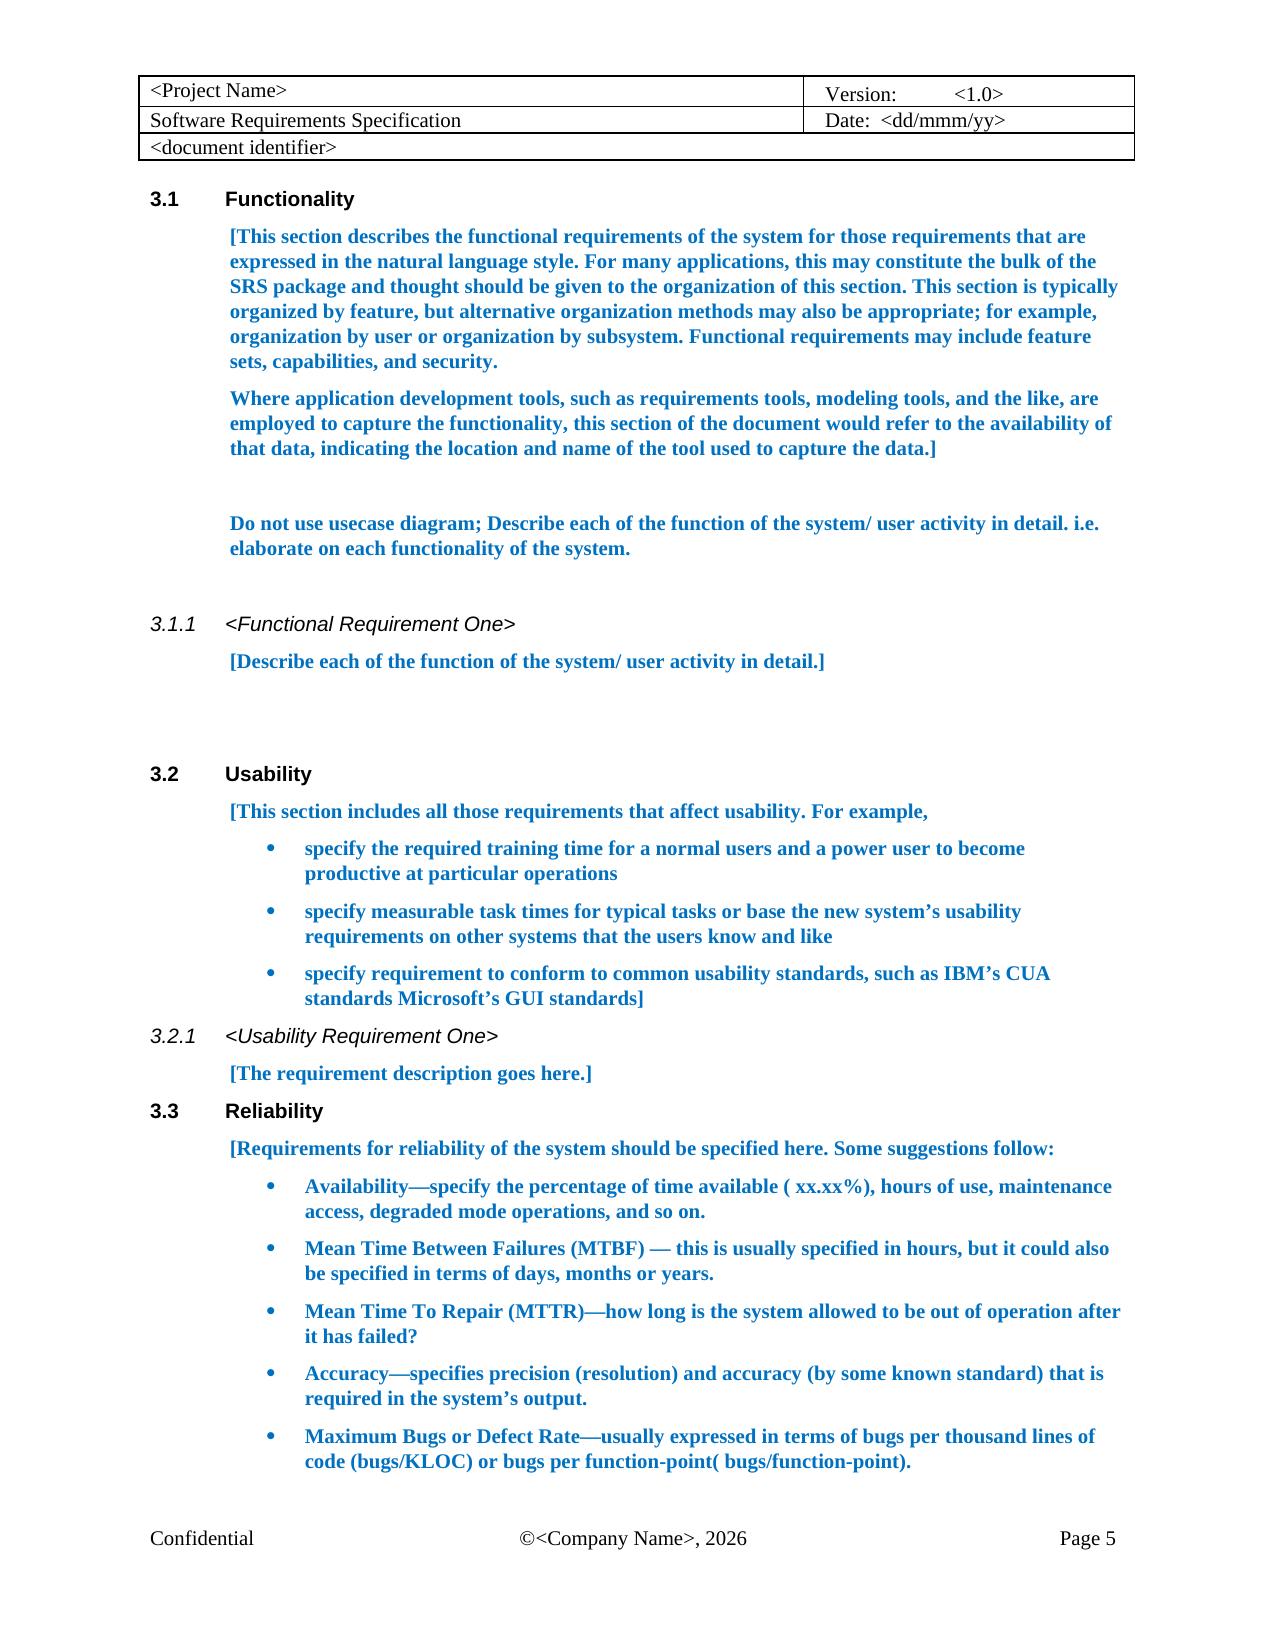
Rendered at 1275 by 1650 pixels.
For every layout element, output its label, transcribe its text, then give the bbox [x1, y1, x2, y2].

subtitle <Usability Requirement One> [150, 1023, 1125, 1048]
list Maximum Bugs or Defect Rate—usually expressed in terms of bugs per thousand lines of code (bugs/KLOC) or bugs per function-point( bugs/function-point). [267, 1423, 1125, 1473]
text Where application development tools, such as requirements tools, modeling tools, and the like, are employed to capture the functionality, this section of the document would refer to the availability of that data, indicating the location and name of the tool used to capture the data.] [229, 385, 1125, 460]
subtitle <Functional Requirement One> [150, 610, 1125, 635]
list specify measurable task times for typical tasks or base the new system’s usability requirements on other systems that the users know and like [267, 898, 1125, 948]
list Mean Time Between Failures (MTBF) — this is usually specified in hours, but it could also be specified in terms of days, months or years. [267, 1235, 1125, 1285]
subtitle Usability [150, 760, 1125, 785]
text [This section describes the functional requirements of the system for those requirements that are expressed in the natural language style. For many applications, this may constitute the bulk of the SRS package and thought should be given to the organization of this section. This section is typically organized by feature, but alternative organization methods may also be appropriate; for example, organization by user or organization by subsystem. Functional requirements may include feature sets, capabilities, and security. [229, 223, 1125, 373]
text Do not use usecase diagram; Describe each of the function of the system/ user activity in detail. i.e. elaborate on each functionality of the system. [229, 510, 1125, 560]
list Availability—specify the percentage of time available ( xx.xx%), hours of use, maintenance access, degraded mode operations, and so on. [267, 1173, 1125, 1223]
list Accuracy—specifies precision (resolution) and accuracy (by some known standard) that is required in the system’s output. [267, 1360, 1125, 1410]
list Mean Time To Repair (MTTR)—how long is the system allowed to be out of operation after it has failed? [267, 1298, 1125, 1348]
list specify the required training time for a normal users and a power user to become productive at particular operations [267, 835, 1125, 885]
subtitle Reliability [150, 1098, 1125, 1123]
list specify requirement to conform to common usability standards, such as IBM’s CUA standards Microsoft’s GUI standards] [267, 960, 1125, 1010]
text [The requirement description goes here.] [229, 1060, 1125, 1085]
text [Describe each of the function of the system/ user activity in detail.] [229, 648, 1125, 673]
text [Requirements for reliability of the system should be specified here. Some suggestions follow: [229, 1135, 1125, 1160]
subtitle Functionality [150, 185, 1125, 210]
text [This section includes all those requirements that affect usability. For example, [229, 798, 1125, 823]
